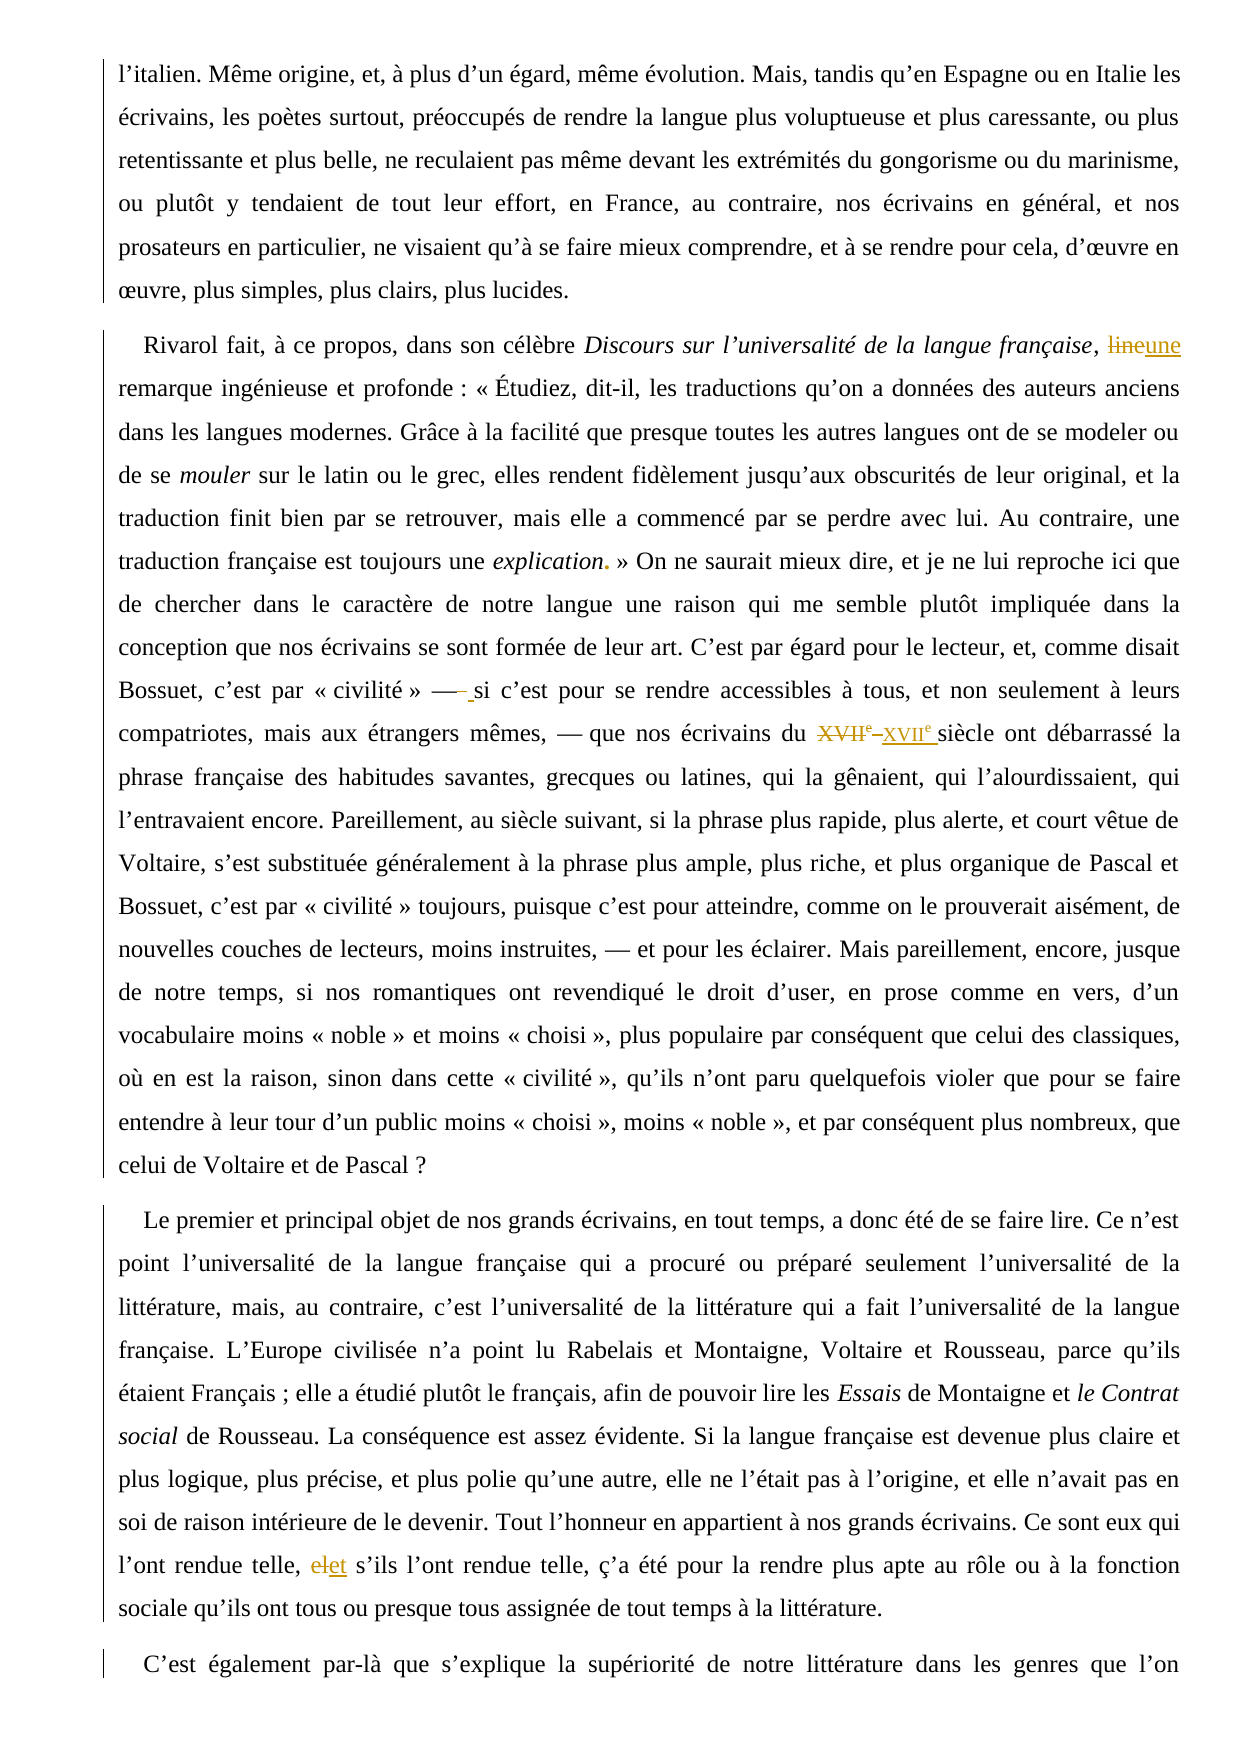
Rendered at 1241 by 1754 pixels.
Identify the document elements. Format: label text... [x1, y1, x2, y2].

text Le premier et principal objet de nos grands écrivains, en tout temps, a donc été de se faire lire. Ce n’est point l’universalité de la langue française qui a procuré ou préparé seulement l’universalité de la littérature, mais, au contraire, c’est l’universalité de la littérature qui a fait l’universalité de la langue française. L’Europe civilisée n’a point lu Rabelais et Montaigne, Voltaire et Rousseau, parce qu’ils étaient Français ; elle a étudié plutôt le français, afin de pouvoir lire les Essais de Montaigne et le Contrat social de Rousseau. La conséquence est assez évidente. Si la langue française est devenue plus claire et plus logique, plus précise, et plus polie qu’une autre, elle ne l’était pas à l’origine, et elle n’avait pas en soi de raison intérieure de le devenir. Tout l’honneur en appartient à nos grands écrivains. Ce sont eux qui l’ont rendue telle, s’ils l’ont rendue telle, ç’a été pour la rendre plus apte au rôle ou à la fonction sociale qu’ils ont tous ou presque tous assignée de tout temps à la littérature. [118, 1205, 1181, 1622]
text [118, 1649, 1181, 1678]
text Rivarol fait, à ce propos, dans son célèbre Discours sur l’universalité de la langue française, remarque ingénieuse et profonde : « Étudiez, dit-il, les traductions qu’on a données des auteurs anciens dans les langues modernes. Grâce à la facilité que presque toutes les autres langues ont de se modeler ou de se mouler sur le latin ou le grec, elles rendent fidèlement jusqu’aux obscurités de leur original, et la traduction finit bien par se retrouver, mais elle a commencé par se perdre avec lui. Au contraire, une traduction française est toujours une explication. » On ne saurait mieux dire, et je ne lui reproche ici que de chercher dans le caractère de notre langue une raison qui me semble plutôt impliquée dans la conception que nos écrivains se sont formée de leur art. C’est par égard pour le lecteur, et, comme disait Bossuet, c’est par « civilité » —si c’est pour se rendre accessibles à tous, et non seulement à leurs compatriotes, mais aux étrangers mêmes, — que nos écrivains du siècle ont débarrassé la phrase française des habitudes savantes, grecques ou latines, qui la gênaient, qui l’alourdissaient, qui l’entravaient encore. Pareillement, au siècle suivant, si la phrase plus rapide, plus alerte, et court vêtue de Voltaire, s’est substituée généralement à la phrase plus ample, plus riche, et plus organique de Pascal et Bossuet, c’est par « civilité » toujours, puisque c’est pour atteindre, comme on le prouverait aisément, de nouvelles couches de lecteurs, moins instruites, — et pour les éclairer. Mais pareillement, encore, jusque de notre temps, si nos romantiques ont revendiqué le droit d’user, en prose comme en vers, d’un vocabulaire moins « noble » et moins « choisi », plus populaire par conséquent que celui des classiques, où en est la raison, sinon dans cette « civilité », qu’ils n’ont paru quelquefois violer que pour se faire entendre à leur tour d’un public moins « choisi », moins « noble », et par conséquent plus nombreux, que celui de Voltaire et de Pascal ? [118, 330, 1181, 1178]
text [118, 59, 1181, 303]
